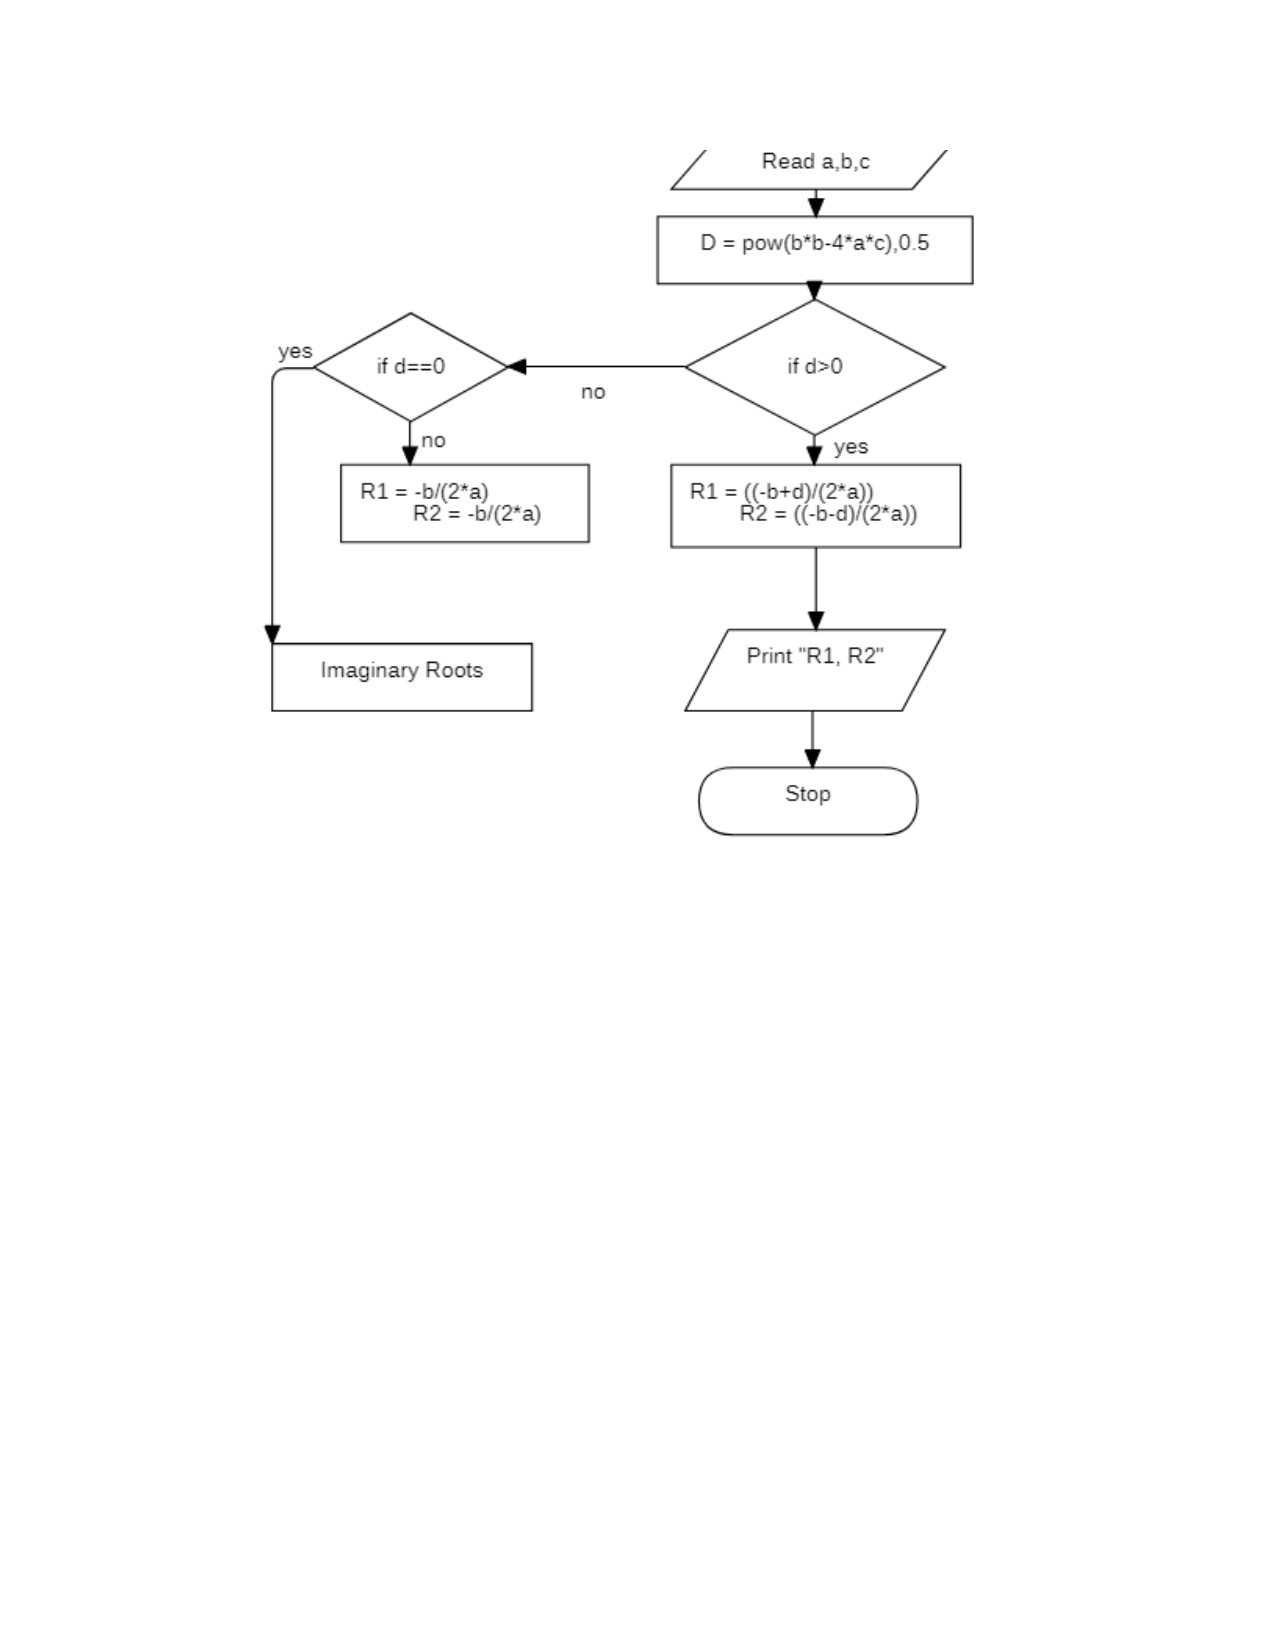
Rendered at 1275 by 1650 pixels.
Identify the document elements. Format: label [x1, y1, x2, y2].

picture [148, 150, 1121, 881]
